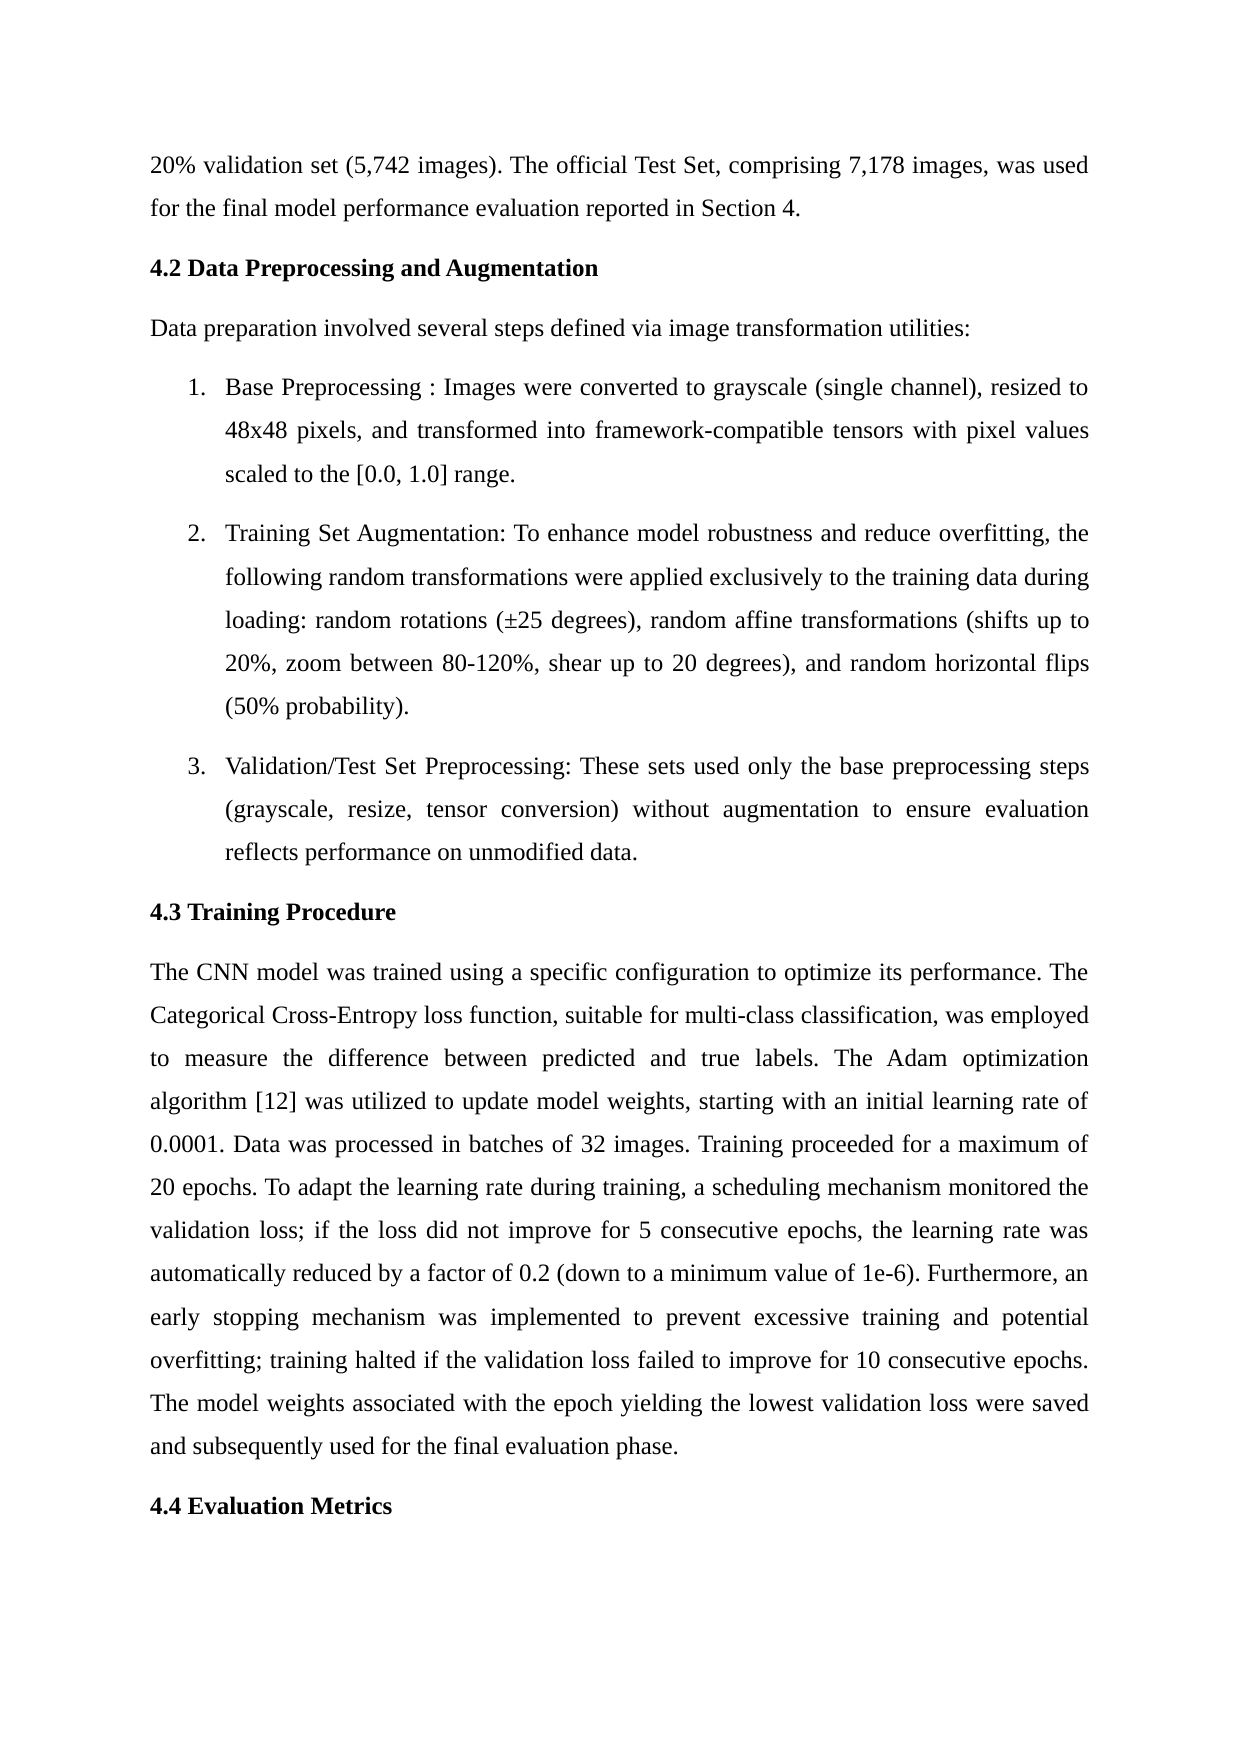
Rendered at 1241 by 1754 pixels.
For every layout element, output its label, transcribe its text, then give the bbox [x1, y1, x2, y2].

text Data preparation involved several steps defined via image transformation utilities: [150, 313, 1090, 341]
list Base Preprocessing : Images were converted to grayscale (single channel), resized to 48x48 pixels, and transformed into framework-compatible tensors with pixel values scaled to the [0.0, 1.0] range. [187, 372, 1090, 487]
list Validation/Test Set Preprocessing: These sets used only the base preprocessing steps (grayscale, resize, tensor conversion) without augmentation to ensure evaluation reflects performance on unmodified data. [187, 751, 1090, 866]
list Training Set Augmentation: To enhance model robustness and reduce overfitting, the following random transformations were applied exclusively to the training data during loading: random rotations (±25 degrees), random affine transformations (shifts up to 20%, zoom between 80-120%, shear up to 20 degrees), and random horizontal flips (50% probability). [187, 518, 1090, 720]
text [150, 150, 1090, 222]
text 4.2 Data Preprocessing and Augmentation [150, 253, 1090, 282]
text 4.3 Training Procedure [150, 897, 1090, 926]
text 4.4 Evaluation Metrics [150, 1491, 1090, 1519]
text The CNN model was trained using a specific configuration to optimize its performance. The Categorical Cross-Entropy loss function, suitable for multi-class classification, was employed to measure the difference between predicted and true labels. The Adam optimization algorithm [12] was utilized to update model weights, starting with an initial learning rate of 0.0001. Data was processed in batches of 32 images. Training proceeded for a maximum of 20 epochs. To adapt the learning rate during training, a scheduling mechanism monitored the validation loss; if the loss did not improve for 5 consecutive epochs, the learning rate was automatically reduced by a factor of 0.2 (down to a minimum value of 1e-6). Furthermore, an early stopping mechanism was implemented to prevent excessive training and potential overfitting; training halted if the validation loss failed to improve for 10 consecutive epochs. The model weights associated with the epoch yielding the lowest validation loss were saved and subsequently used for the final evaluation phase. [150, 957, 1090, 1460]
